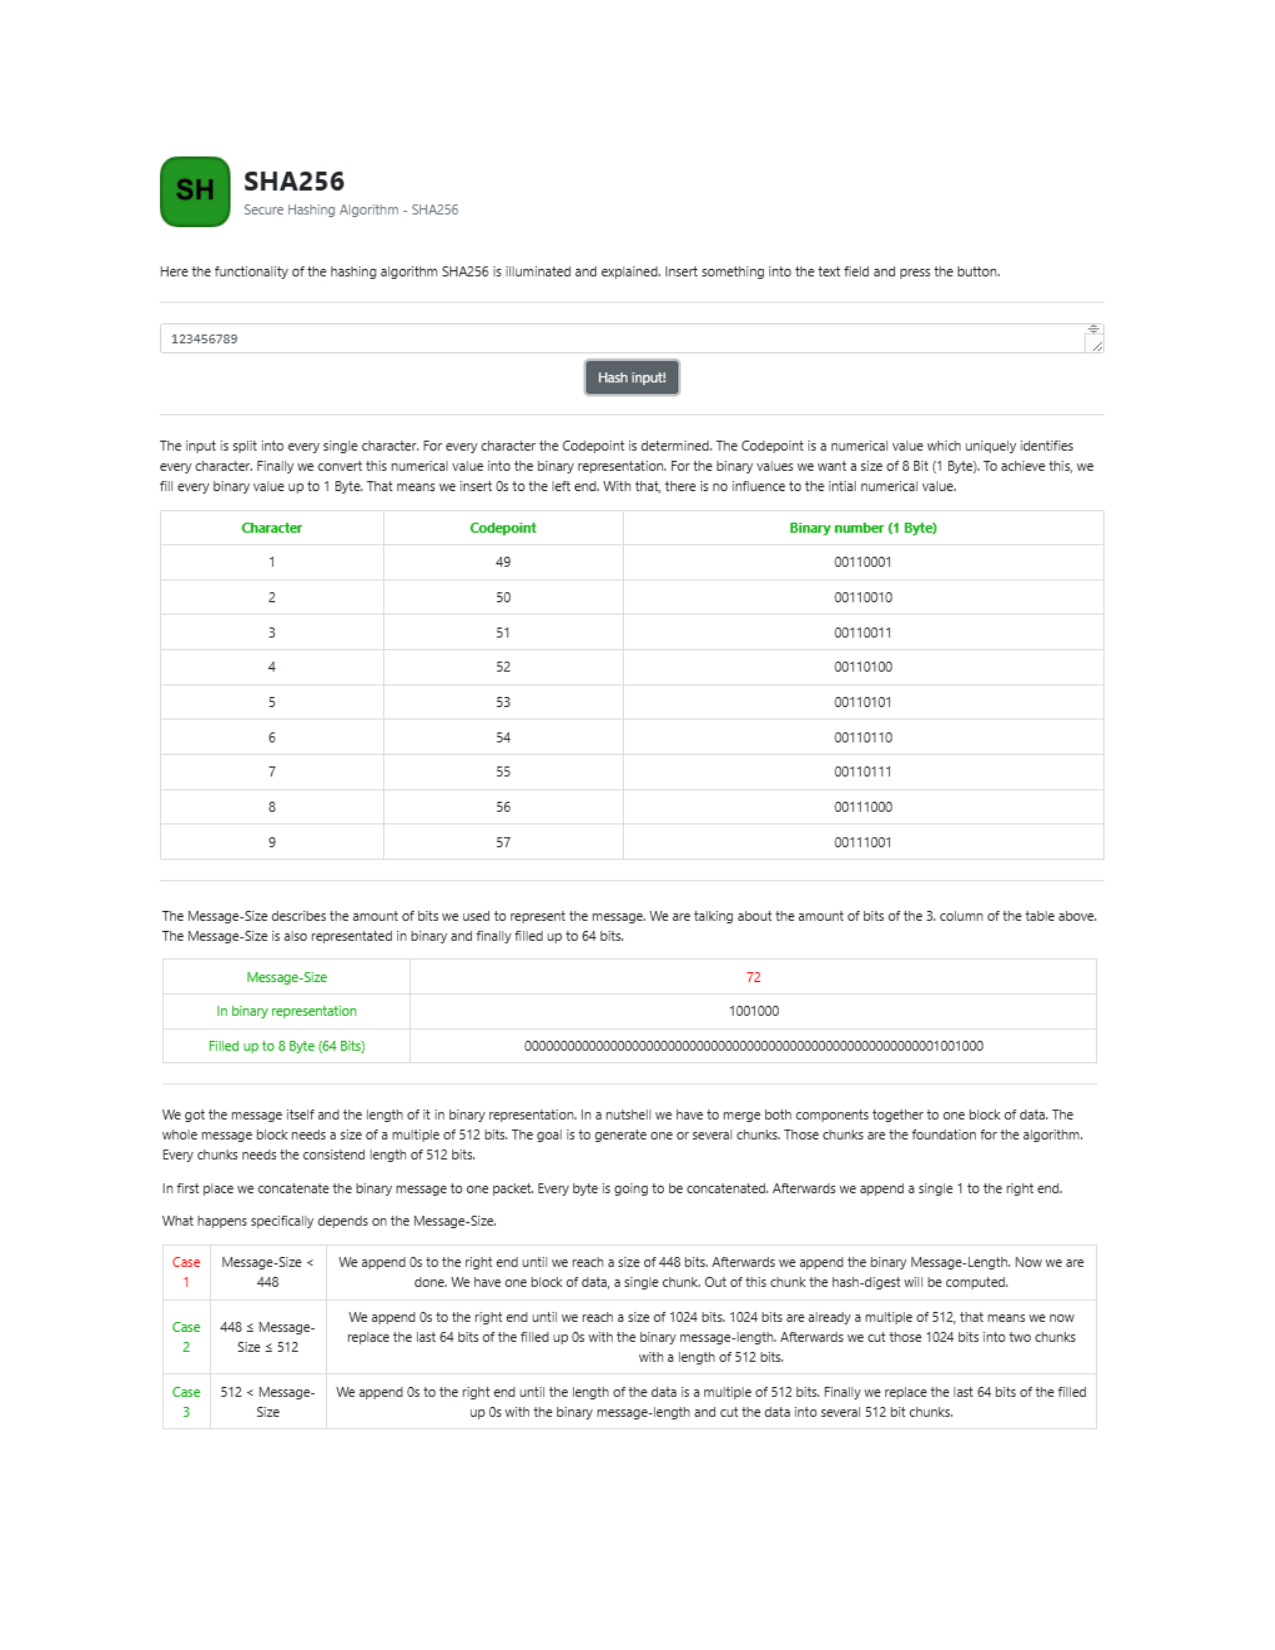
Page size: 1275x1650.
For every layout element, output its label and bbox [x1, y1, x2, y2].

picture [150, 150, 1125, 884]
picture [150, 902, 1125, 1452]
